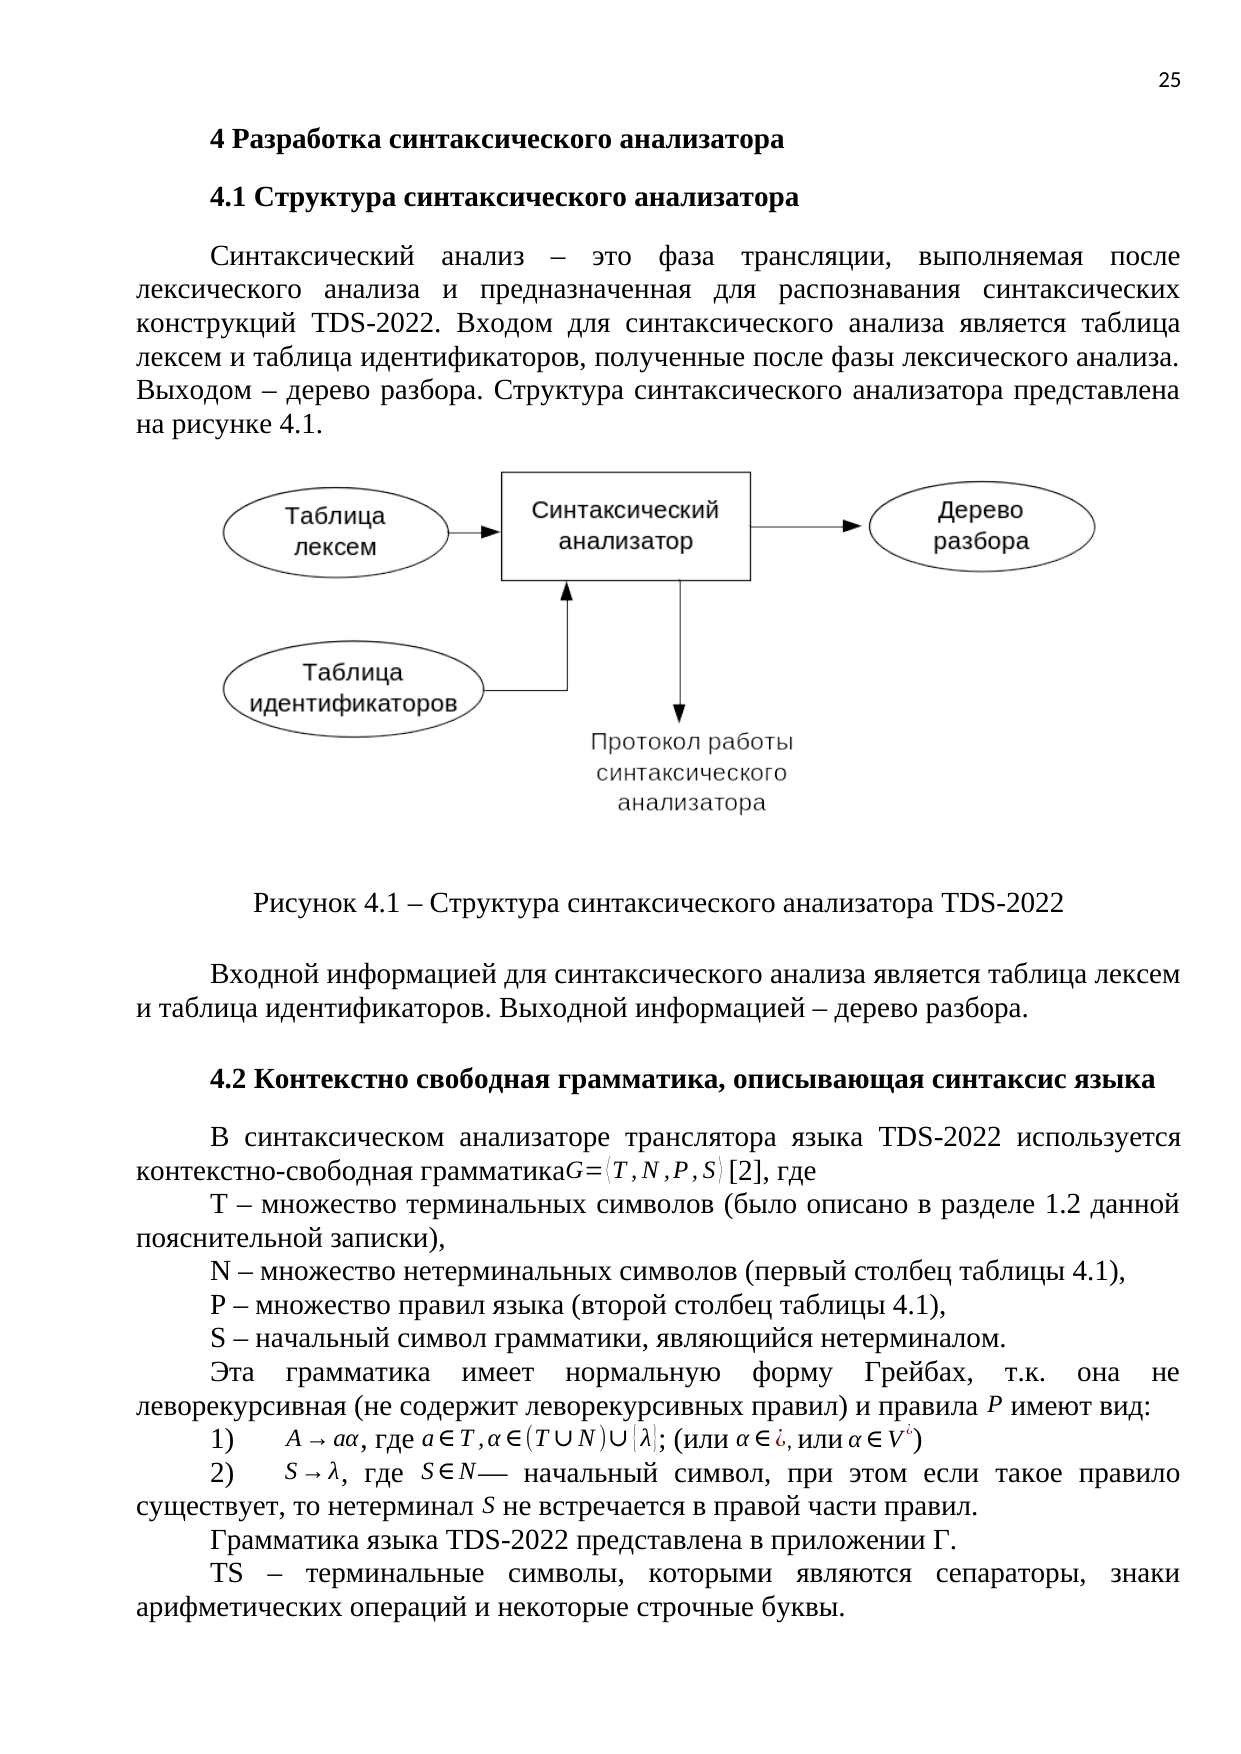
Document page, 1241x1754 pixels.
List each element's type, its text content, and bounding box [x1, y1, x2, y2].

text Рисунок 4.1 – Структура синтаксического анализатора TDS-2022 [136, 885, 1181, 919]
list , где — начальный символ, при этом если такое правило существует, то нетерминал не встречается в правой части правил. [136, 1455, 1181, 1522]
text Входной информацией для синтаксического анализа является таблица лексем и таблица идентификаторов. Выходной информацией – дерево разбора. [136, 956, 1181, 1023]
subtitle 4 Разработка синтаксического анализатора [136, 121, 1181, 154]
list , где ; (или , или ) [136, 1421, 1181, 1455]
text N – множество нетерминальных символов (первый столбец таблицы 4.1), [136, 1253, 1181, 1287]
text P – множество правил языка (второй столбец таблицы 4.1), [136, 1287, 1181, 1321]
text S – начальный символ грамматики, являющийся нетерминалом. [136, 1321, 1181, 1354]
text T – множество терминальных символов (было описано в разделе 1.2 данной пояснительной записки), [136, 1186, 1181, 1253]
text Синтаксический анализ – это фаза трансляции, выполняемая после лексического анализа и предназначенная для распознавания синтаксических конструкций TDS-2022. Входом для синтаксического анализа является таблица лексем и таблица идентификаторов, полученные после фазы лексического анализа. Выходом – дерево разбора. Структура синтаксического анализатора представлена на рисунке 4.1. [136, 238, 1181, 439]
text TS – терминальные символы, которыми являются сепараторы, знаки арифметических операций и некоторые строчные буквы. [136, 1555, 1181, 1622]
subtitle 4.1 Структура синтаксического анализатора [136, 179, 1181, 213]
text В синтаксическом анализаторе транслятора языка TDS-2022 используется контекстно-свободная грамматика [2], где [136, 1119, 1181, 1186]
text Эта грамматика имеет нормальную форму Грейбах, т.к. она не леворекурсивная (не содержит леворекурсивных правил) и правила имеют вид: [136, 1354, 1181, 1421]
text Грамматика языка TDS-2022 представлена в приложении Г. [136, 1522, 1181, 1555]
subtitle 4.2 Контекстно свободная грамматика, описывающая синтаксис языка [136, 1061, 1181, 1094]
